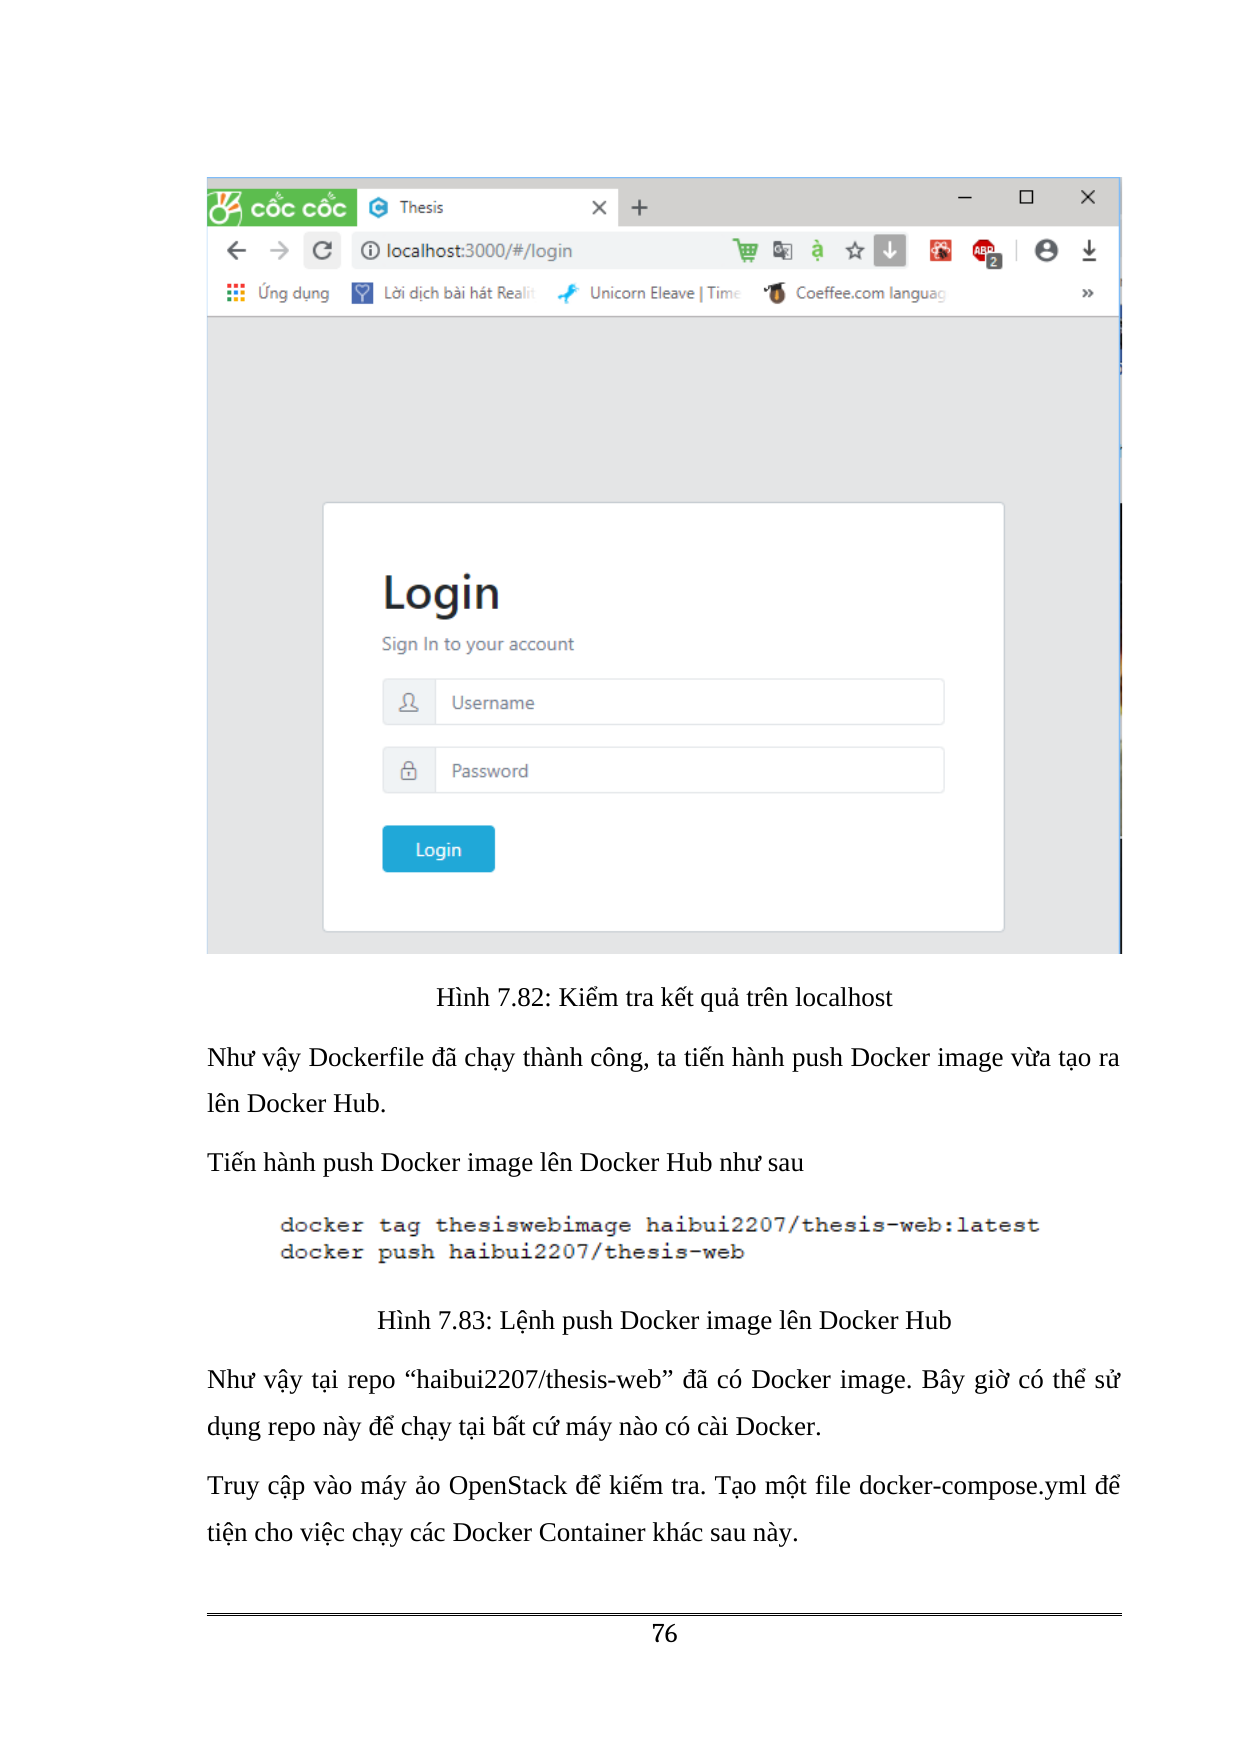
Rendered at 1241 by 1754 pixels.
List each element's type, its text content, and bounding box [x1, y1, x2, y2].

picture [271, 1205, 1058, 1276]
text Truy cập vào máy ảo OpenStack để kiếm tra. Tạo một file docker-compose.yml để tiện cho việc chạy các Docker Container khác sau này. [207, 1469, 1122, 1547]
picture [206, 177, 1123, 954]
text Như vậy tại repo “haibui2207/thesis-web” đã có Docker image. Bây giờ có thể sử dụng repo này để chạy tại bất cứ máy nào có cài Docker. [207, 1363, 1122, 1441]
text Như vậy Dockerfile đã chạy thành công, ta tiến hành push Docker image vừa tạo ra lên Docker Hub. [207, 1041, 1122, 1118]
text Tiến hành push Docker image lên Docker Hub như sau [207, 1147, 1122, 1178]
